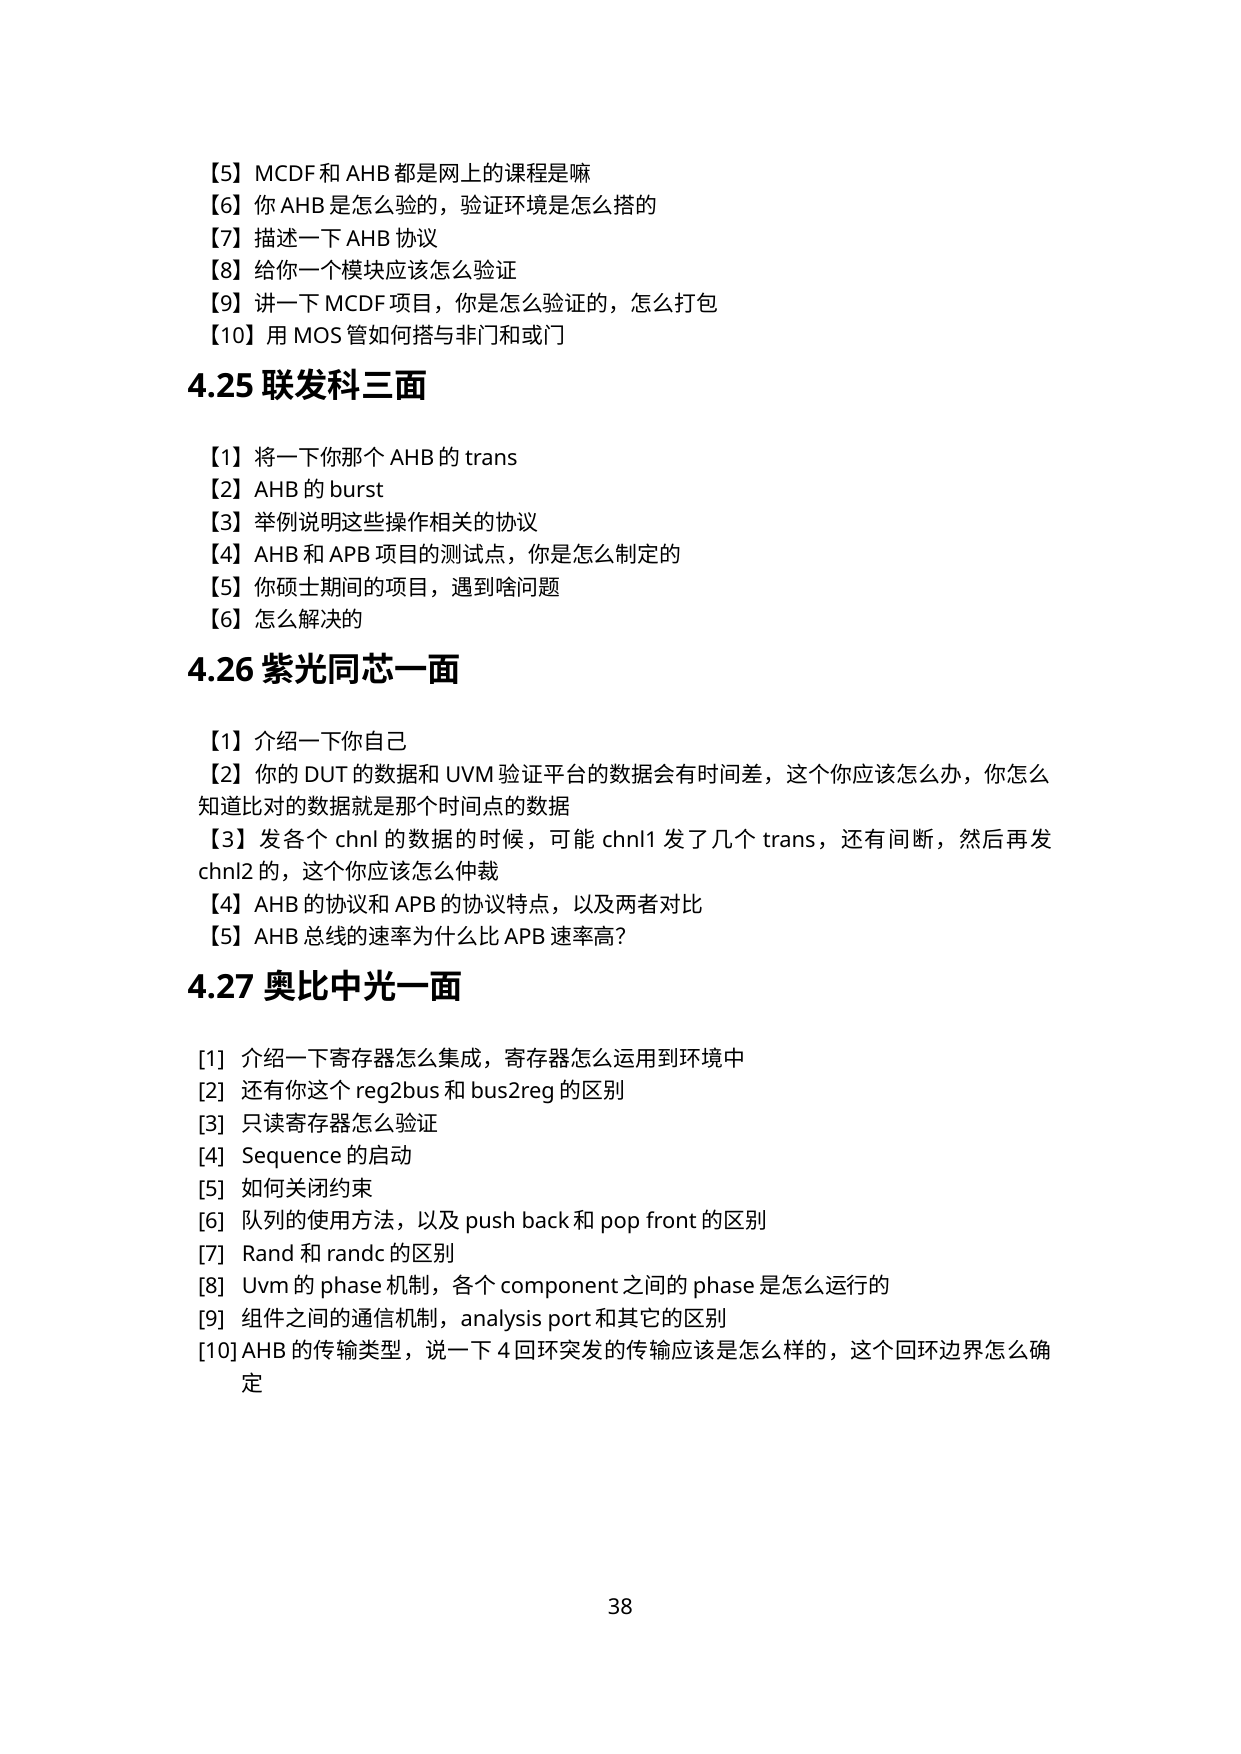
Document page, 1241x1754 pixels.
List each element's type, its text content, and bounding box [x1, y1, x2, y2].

list 组件之间的通信机制，analysis port和其它的区别 [198, 1301, 1053, 1333]
text 【2】AHB的burst [198, 472, 1053, 505]
text 【5】你硕士期间的项目，遇到啥问题 [198, 570, 1053, 602]
text 【5】AHB总线的速率为什么比APB速率高？ [198, 919, 1053, 951]
list 如何关闭约束 [198, 1171, 1053, 1203]
text 【6】怎么解决的 [198, 602, 1053, 635]
text 【1】介绍一下你自己 [198, 724, 1053, 756]
subtitle 4.27 奥比中光一面 [187, 951, 1053, 1016]
text 【4】AHB的协议和APB的协议特点，以及两者对比 [198, 886, 1053, 919]
text 【5】MCDF和AHB都是网上的课程是嘛 [198, 156, 1053, 188]
text 【3】举例说明这些操作相关的协议 [198, 505, 1053, 537]
text 【4】AHB和APB项目的测试点，你是怎么制定的 [198, 537, 1053, 570]
text 【9】讲一下MCDF项目，你是怎么验证的，怎么打包 [198, 286, 1053, 318]
list Uvm的phase机制，各个component之间的phase是怎么运行的 [198, 1268, 1053, 1301]
list 队列的使用方法，以及push back和pop front的区别 [198, 1203, 1053, 1236]
list 还有你这个reg2bus和bus2reg的区别 [198, 1073, 1053, 1106]
list Sequence的启动 [198, 1138, 1053, 1171]
list 介绍一下寄存器怎么集成，寄存器怎么运用到环境中 [198, 1041, 1053, 1073]
text 【2】你的DUT的数据和UVM验证平台的数据会有时间差，这个你应该怎么办，你怎么知道比对的数据就是那个时间点的数据 [198, 756, 1053, 821]
text 【3】发各个chnl的数据的时候，可能chnl1发了几个trans，还有间断，然后再发chnl2的，这个你应该怎么仲裁 [198, 821, 1053, 886]
text 【8】给你一个模块应该怎么验证 [198, 253, 1053, 286]
text 【6】你AHB是怎么验的，验证环境是怎么搭的 [198, 188, 1053, 221]
subtitle 4.26紫光同芯一面 [187, 635, 1053, 700]
list Rand 和randc的区别 [198, 1236, 1053, 1268]
text 【1】将一下你那个AHB的trans [198, 440, 1053, 472]
text 【10】用MOS管如何搭与非门和或门 [198, 318, 1053, 351]
text 【7】描述一下AHB协议 [198, 221, 1053, 253]
list 只读寄存器怎么验证 [198, 1106, 1053, 1138]
subtitle 4.25联发科三面 [187, 351, 1053, 416]
list AHB的传输类型，说一下4回环突发的传输应该是怎么样的，这个回环边界怎么确定 [198, 1333, 1053, 1398]
